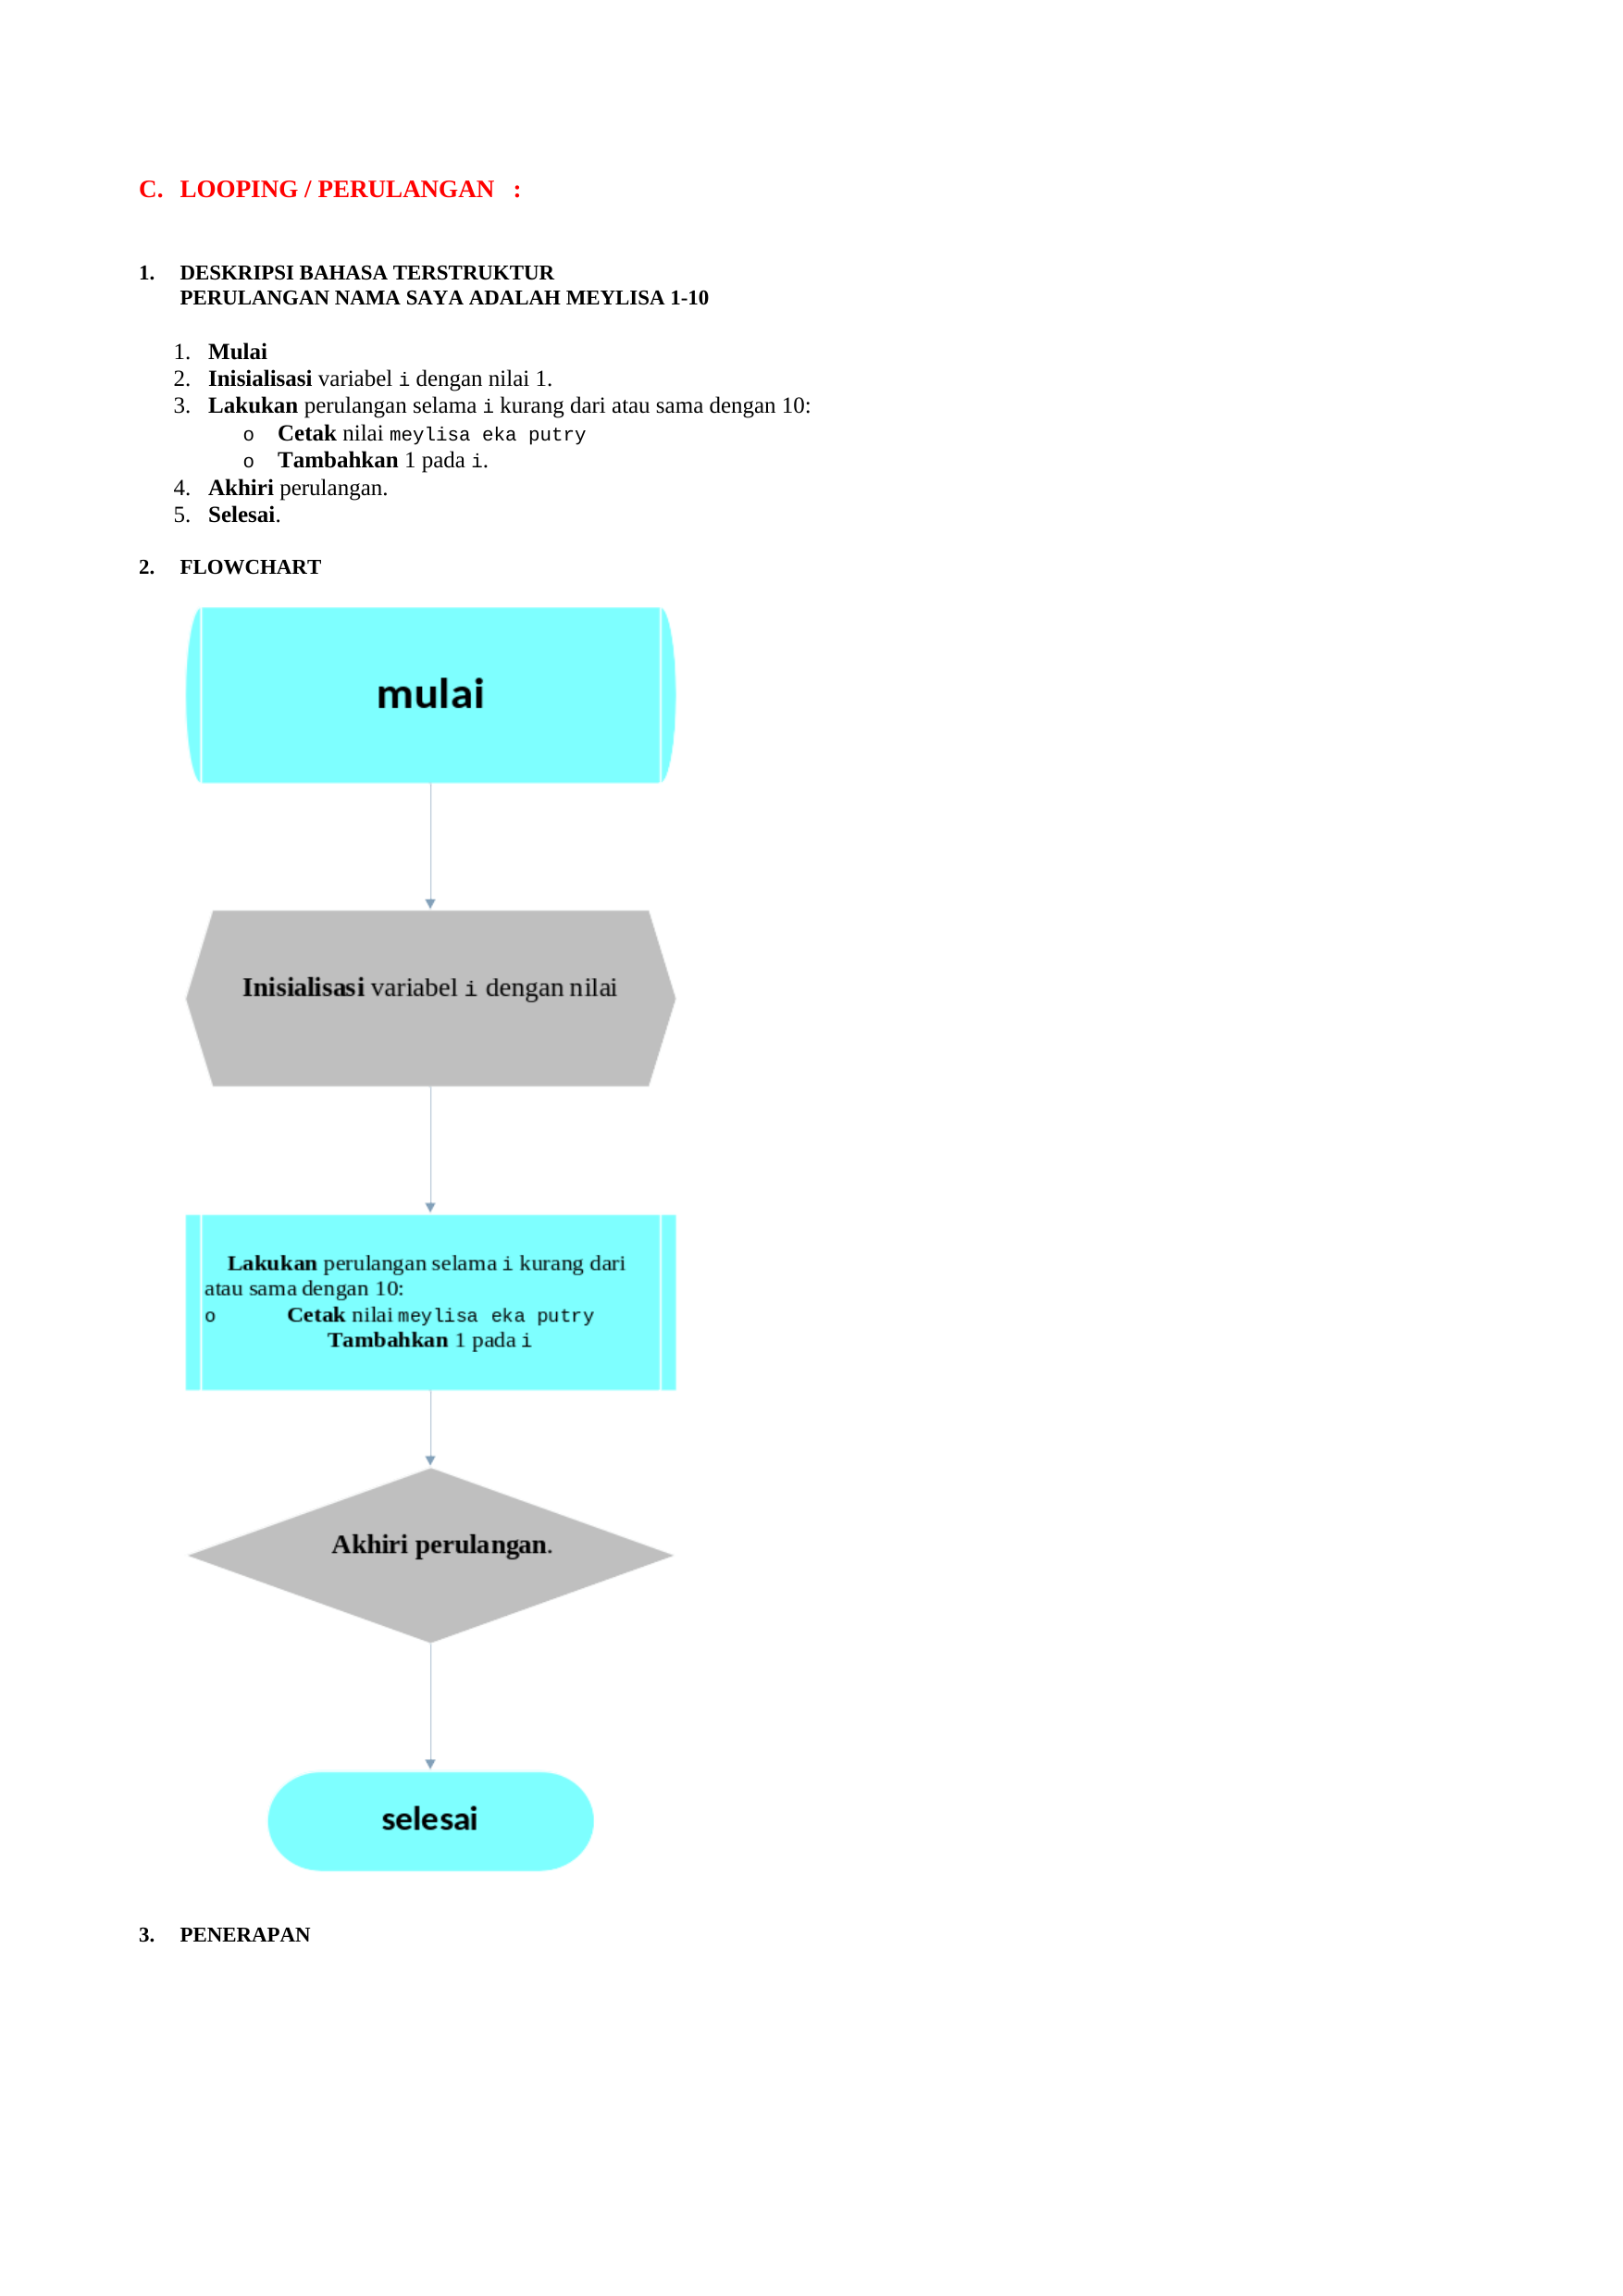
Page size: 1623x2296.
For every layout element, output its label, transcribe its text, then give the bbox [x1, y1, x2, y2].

list Tambahkan 1 pada i. [242, 446, 1541, 474]
list Selesai. [173, 501, 1541, 527]
list Cetak nilai meylisa eka putry [242, 419, 1541, 446]
list PENERAPAN [139, 1922, 1541, 1947]
list Lakukan perulangan selama i kurang dari atau sama dengan 10: [173, 391, 1541, 419]
text PERULANGAN NAMA SAYA ADALAH MEYLISA 1-10 [180, 285, 1541, 309]
list LOOPING / PERULANGAN : [139, 174, 1541, 203]
list FLOWCHART [139, 554, 1541, 578]
list Inisialisasi variabel i dengan nilai 1. [173, 365, 1541, 391]
list Akhiri perulangan. [173, 474, 1541, 501]
list DESKRIPSI BAHASA TERSTRUKTUR [139, 260, 1541, 285]
list Mulai [173, 338, 1541, 365]
